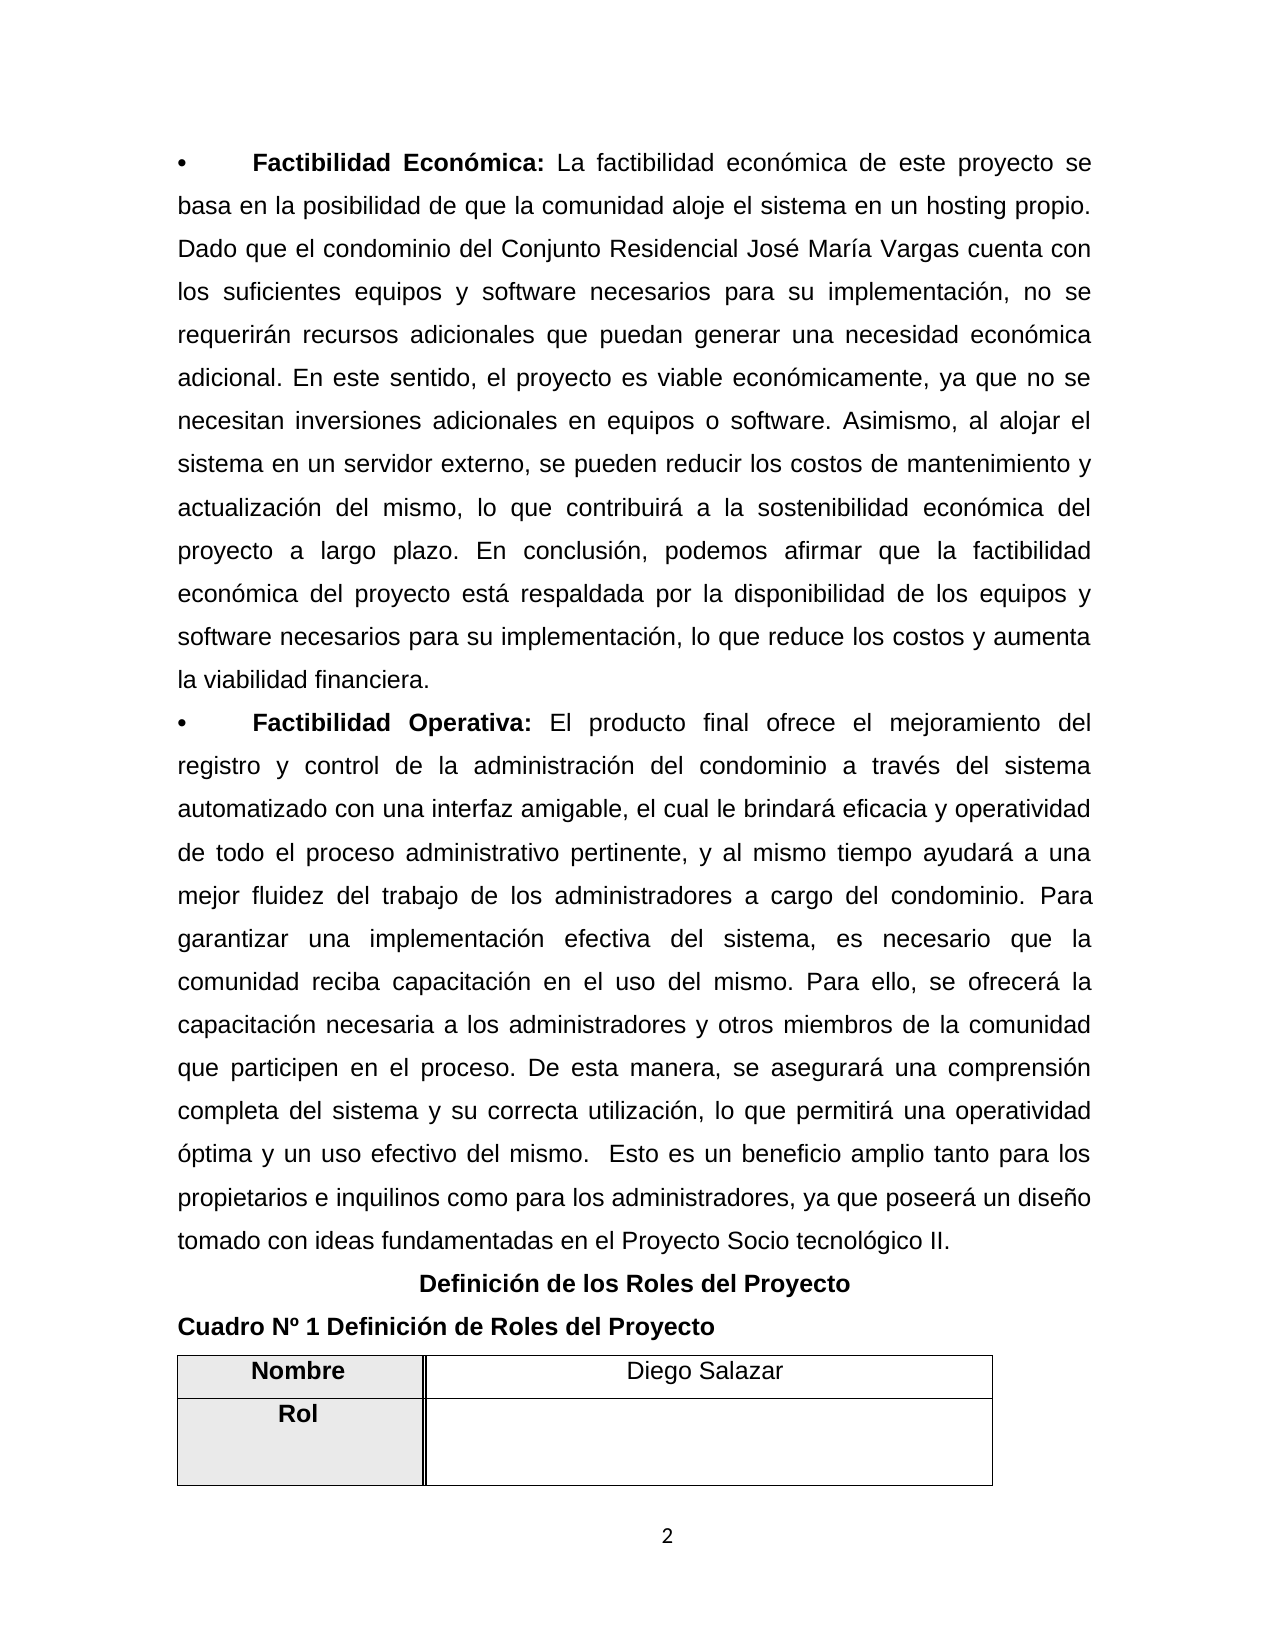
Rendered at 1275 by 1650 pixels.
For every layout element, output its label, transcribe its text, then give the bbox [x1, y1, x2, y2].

table_header Diego Salazar [427, 1356, 992, 1398]
text • Factibilidad Operativa: El producto final ofrece el mejoramiento del registro y control de la administración del condominio a través del sistema automatizado con una interfaz amigable, el cual le brindará eficacia y operatividad de todo el proceso administrativo pertinente, y al mismo tiempo ayudará a una mejor fluidez del trabajo de los administradores a cargo del condominio. Para garantizar una implementación efectiva del sistema, es necesario que la comunidad reciba capacitación en el uso del mismo. Para ello, se ofrecerá la capacitación necesaria a los administradores y otros miembros de la comunidad que participen en el proceso. De esta manera, se asegurará una comprensión completa del sistema y su correcta utilización, lo que permitirá una operatividad óptima y un uso efectivo del mismo. Esto es un beneficio amplio tanto para los propietarios e inquilinos como para los administradores, ya que poseerá un diseño tomado con ideas fundamentadas en el Proyecto Socio tecnológico II. [177, 708, 1093, 1254]
table_header Nombre [178, 1356, 422, 1398]
text • Factibilidad Económica: La factibilidad económica de este proyecto se basa en la posibilidad de que la comunidad aloje el sistema en un hosting propio. Dado que el condominio del Conjunto Residencial José María Vargas cuenta con los suficientes equipos y software necesarios para su implementación, no se requerirán recursos adicionales que puedan generar una necesidad económica adicional. En este sentido, el proyecto es viable económicamente, ya que no se necesitan inversiones adicionales en equipos o software. Asimismo, al alojar el sistema en un servidor externo, se pueden reducir los costos de mantenimiento y actualización del mismo, lo que contribuirá a la sostenibilidad económica del proyecto a largo plazo. En conclusión, podemos afirmar que la factibilidad económica del proyecto está respaldada por la disponibilidad de los equipos y software necesarios para su implementación, lo que reduce los costos y aumenta la viabilidad financiera. [177, 148, 1093, 694]
text Cuadro Nº 1 Definición de Roles del Proyecto [177, 1312, 1093, 1341]
text Definición de los Roles del Proyecto [177, 1269, 1093, 1298]
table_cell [427, 1399, 992, 1485]
table_cell Rol [178, 1399, 422, 1485]
